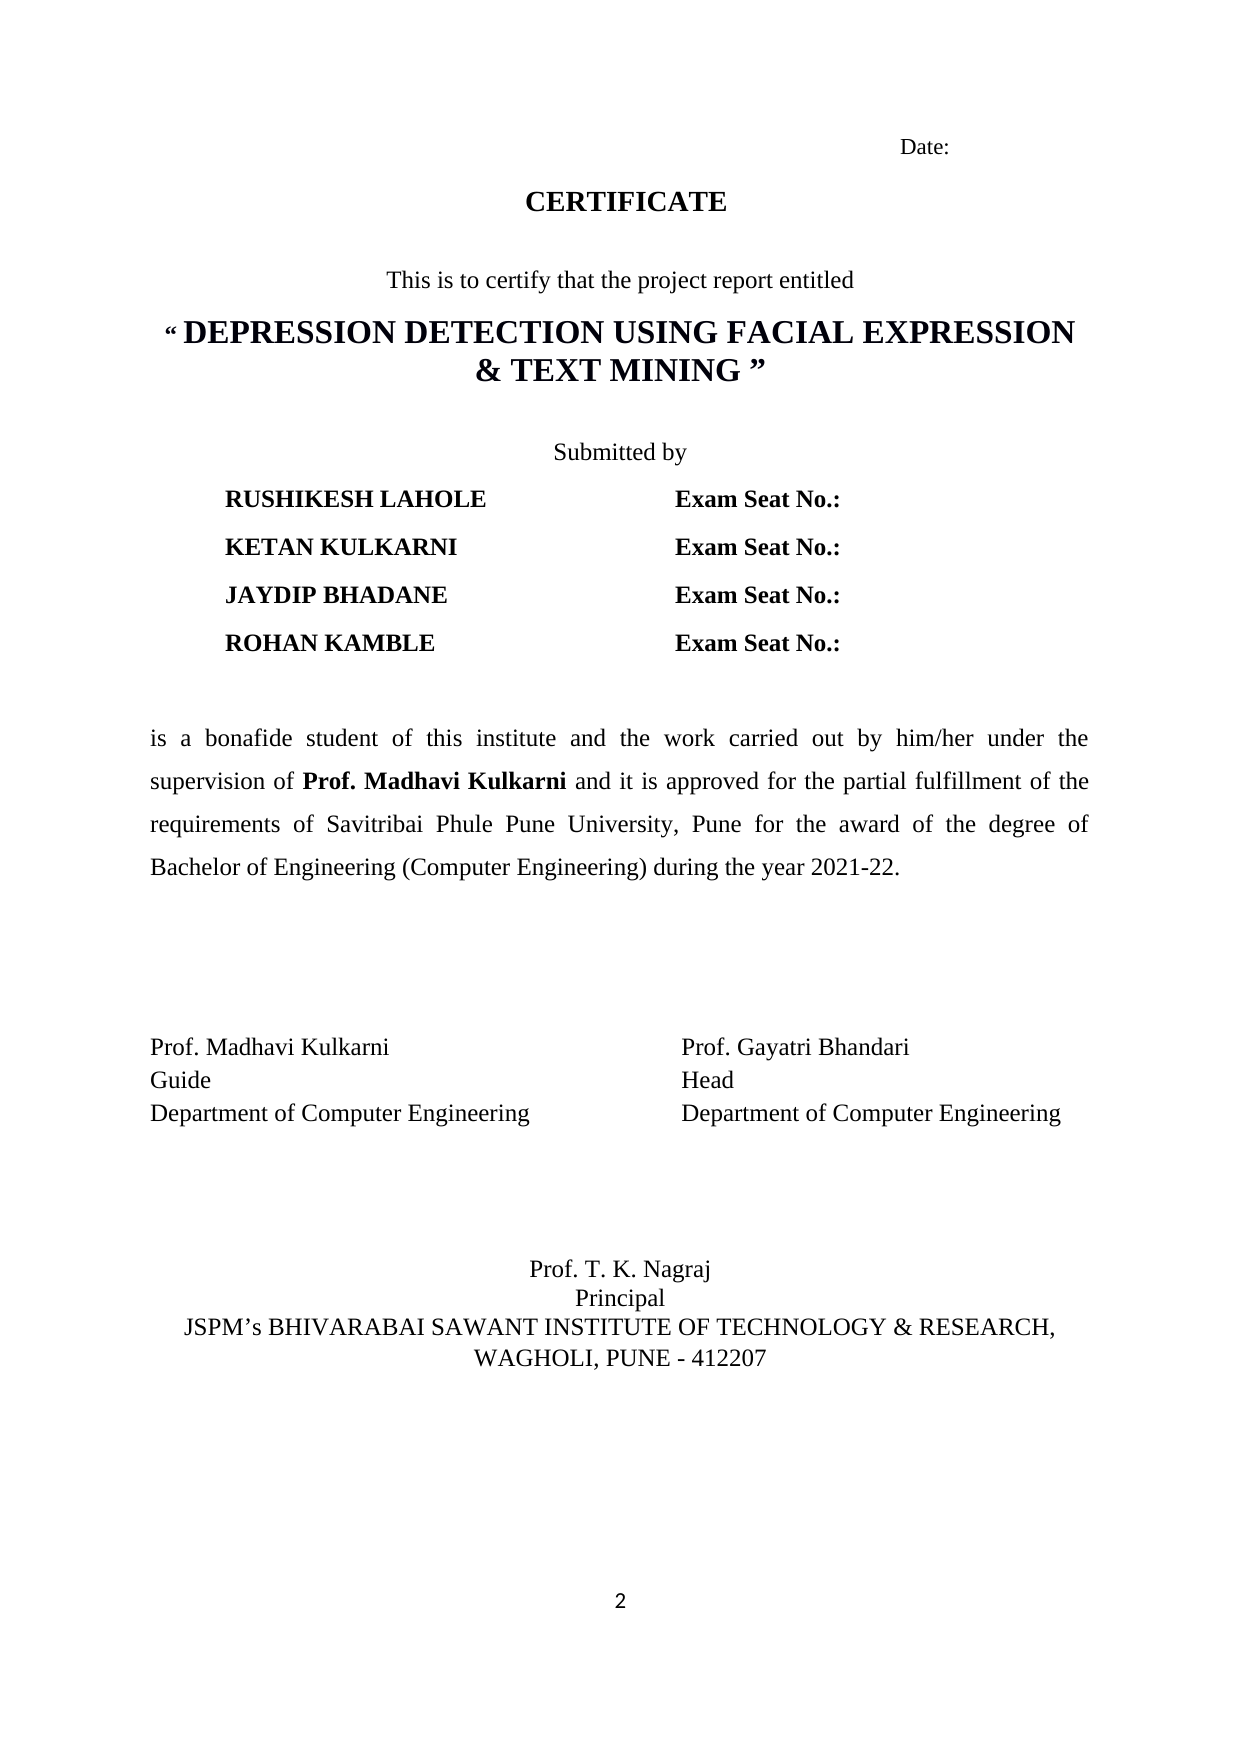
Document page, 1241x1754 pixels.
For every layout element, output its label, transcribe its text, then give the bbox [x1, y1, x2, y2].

text Prof. Madhavi Kulkarni Prof. Gayatri Bhandari [150, 1032, 1090, 1061]
text Principal [150, 1283, 1090, 1312]
text Prof. T. K. Nagraj [150, 1254, 1090, 1283]
text JSPM’s BHIVARABAI SAWANT INSTITUTE OF TECHNOLOGY & RESEARCH, WAGHOLI, PUNE - 412207 [150, 1312, 1090, 1372]
subtitle “ DEPRESSION DETECTION USING FACIAL EXPRESSION & TEXT MINING ” [150, 312, 1090, 389]
text Guide Head [150, 1065, 1090, 1093]
text RUSHIKESH LAHOLE Exam Seat No.: [150, 484, 1090, 513]
text JAYDIP BHADANE Exam Seat No.: [150, 580, 1090, 609]
text KETAN KULKARNI Exam Seat No.: [150, 532, 1090, 561]
text Department of Computer Engineering Department of Computer Engineering [150, 1098, 1090, 1127]
text Date: [825, 133, 1090, 159]
text Submitted by [150, 437, 1090, 466]
text ROHAN KAMBLE Exam Seat No.: [150, 628, 1090, 656]
text This is to certify that the project report entitled [150, 265, 1090, 293]
subtitle CERTIFICATE [450, 184, 1090, 218]
text is a bonafide student of this institute and the work carried out by him/her under the supervision of Prof. Madhavi Kulkarni and it is approved for the partial fulfillment of the requirements of Savitribai Phule Pune University, Pune for the award of the degree of Bachelor of Engineering (Computer Engineering) during the year 2021-22. [150, 723, 1090, 881]
